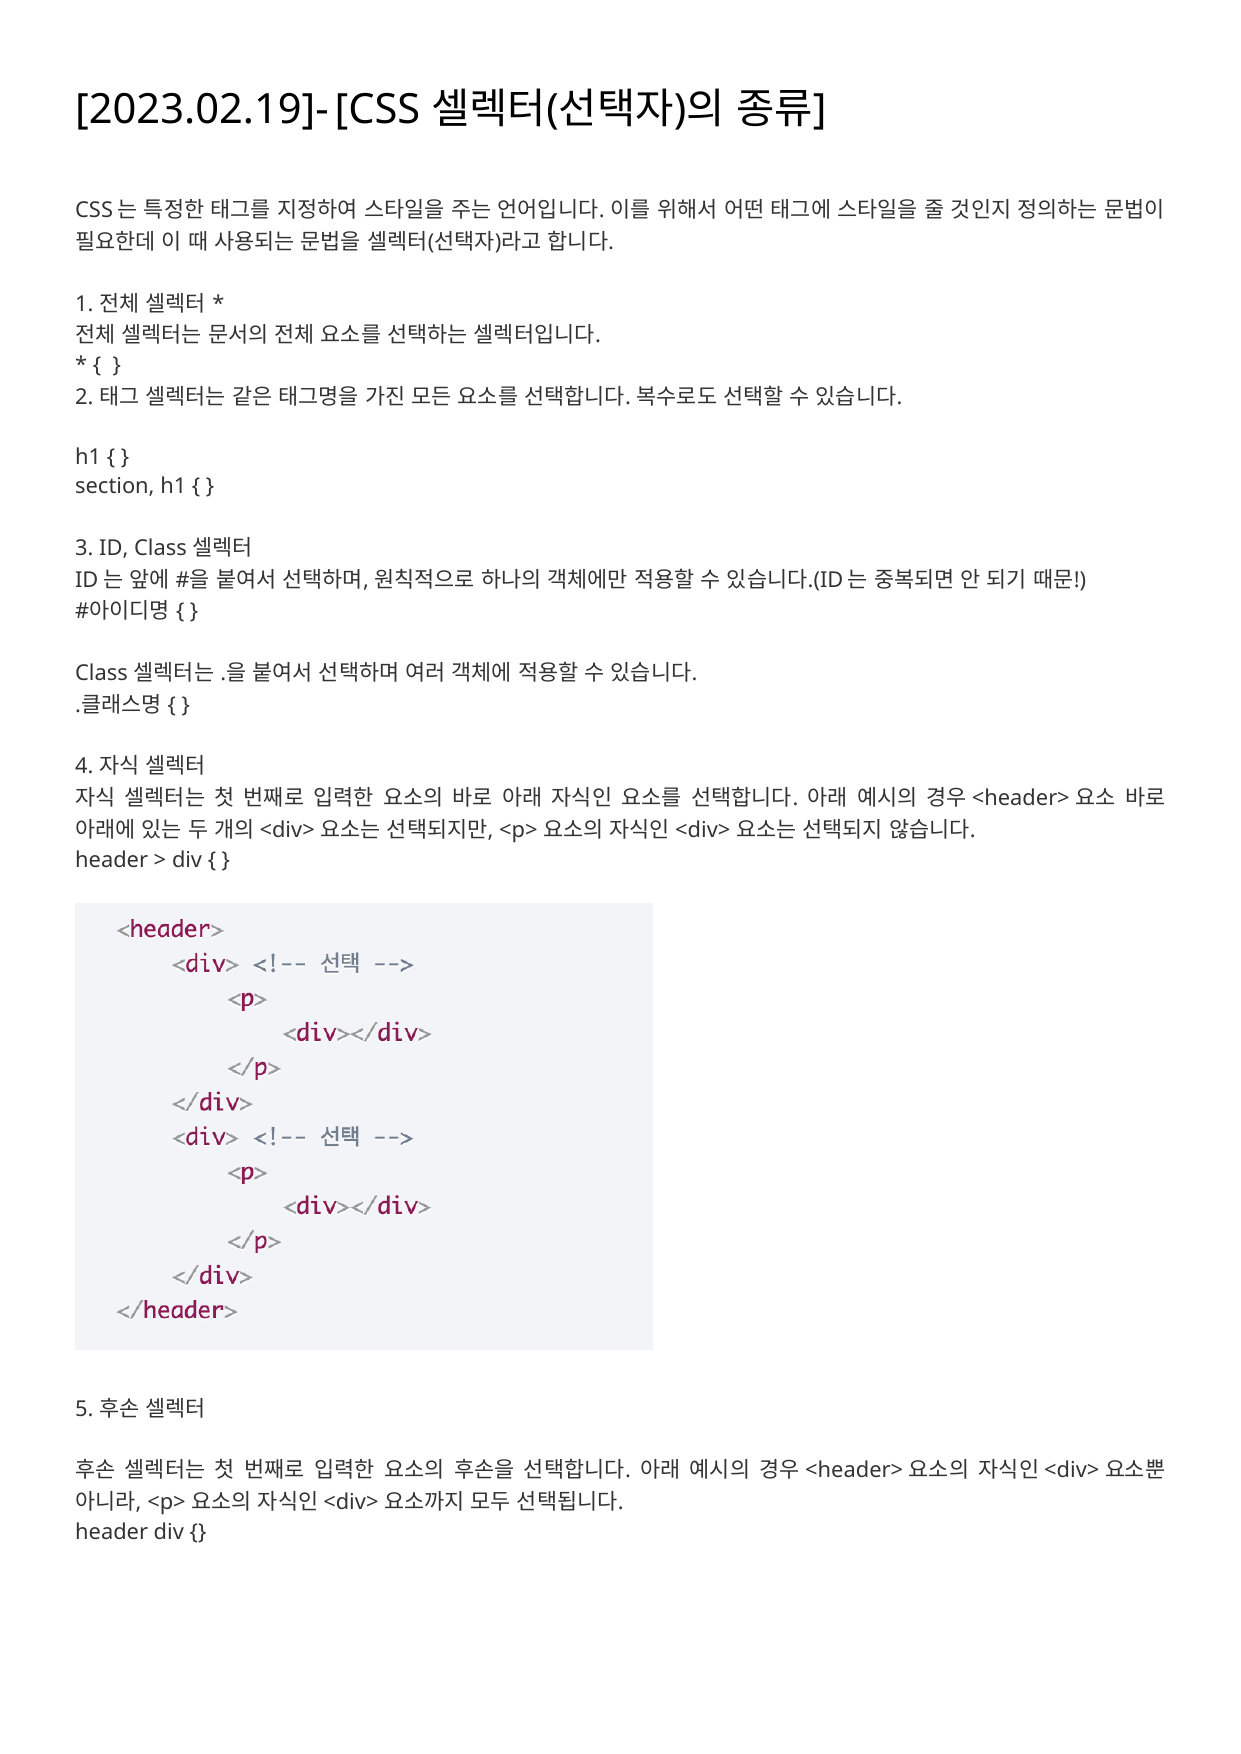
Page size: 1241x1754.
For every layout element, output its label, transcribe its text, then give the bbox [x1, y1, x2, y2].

text 전체 셀렉터는 문서의 전체 요소를 선택하는 셀렉터입니다. [75, 317, 1165, 349]
text CSS는 특정한 태그를 지정하여 스타일을 주는 언어입니다. 이를 위해서 어떤 태그에 스타일을 줄 것인지 정의하는 문법이 필요한데 이 때 사용되는 문법을 셀렉터(선택자)라고 합니다. [75, 192, 1165, 256]
text [2023.02.19]- [CSS 셀렉터(선택자)의 종류] [75, 75, 1165, 136]
text #아이디명 { } [75, 593, 1165, 625]
text 1. 전체 셀렉터 * [75, 286, 1165, 317]
text header div {} [75, 1516, 1165, 1546]
text header > div { } [75, 844, 1165, 873]
text section, h1 { } [75, 470, 1165, 500]
text * { } [75, 349, 1165, 379]
text 후손 셀렉터는 첫 번째로 입력한 요소의 후손을 선택합니다. 아래 예시의 경우 <header> 요소의 자식인 <div> 요소뿐 아니라, <p> 요소의 자식인 <div> 요소까지 모두 선택됩니다. [75, 1452, 1165, 1516]
text 3. ID, Class 셀렉터 [75, 530, 1165, 562]
text 2. 태그 셀렉터는 같은 태그명을 가진 모든 요소를 선택합니다. 복수로도 선택할 수 있습니다. [75, 379, 1165, 411]
text ID는 앞에 #을 붙여서 선택하며, 원칙적으로 하나의 객체에만 적용할 수 있습니다.(ID는 중복되면 안 되기 때문!) [75, 562, 1165, 593]
text 자식 셀렉터는 첫 번째로 입력한 요소의 바로 아래 자식인 요소를 선택합니다. 아래 예시의 경우 <header> 요소 바로 아래에 있는 두 개의 <div> 요소는 선택되지만, <p> 요소의 자식인 <div> 요소는 선택되지 않습니다. [75, 780, 1165, 844]
text Class 셀렉터는 .을 붙여서 선택하며 여러 객체에 적용할 수 있습니다. [75, 655, 1165, 687]
text h1 { } [75, 441, 1165, 470]
picture [75, 903, 654, 1362]
text 5. 후손 셀렉터 [75, 1391, 1165, 1423]
text 4. 자식 셀렉터 [75, 748, 1165, 780]
text .클래스명 { } [75, 687, 1165, 719]
